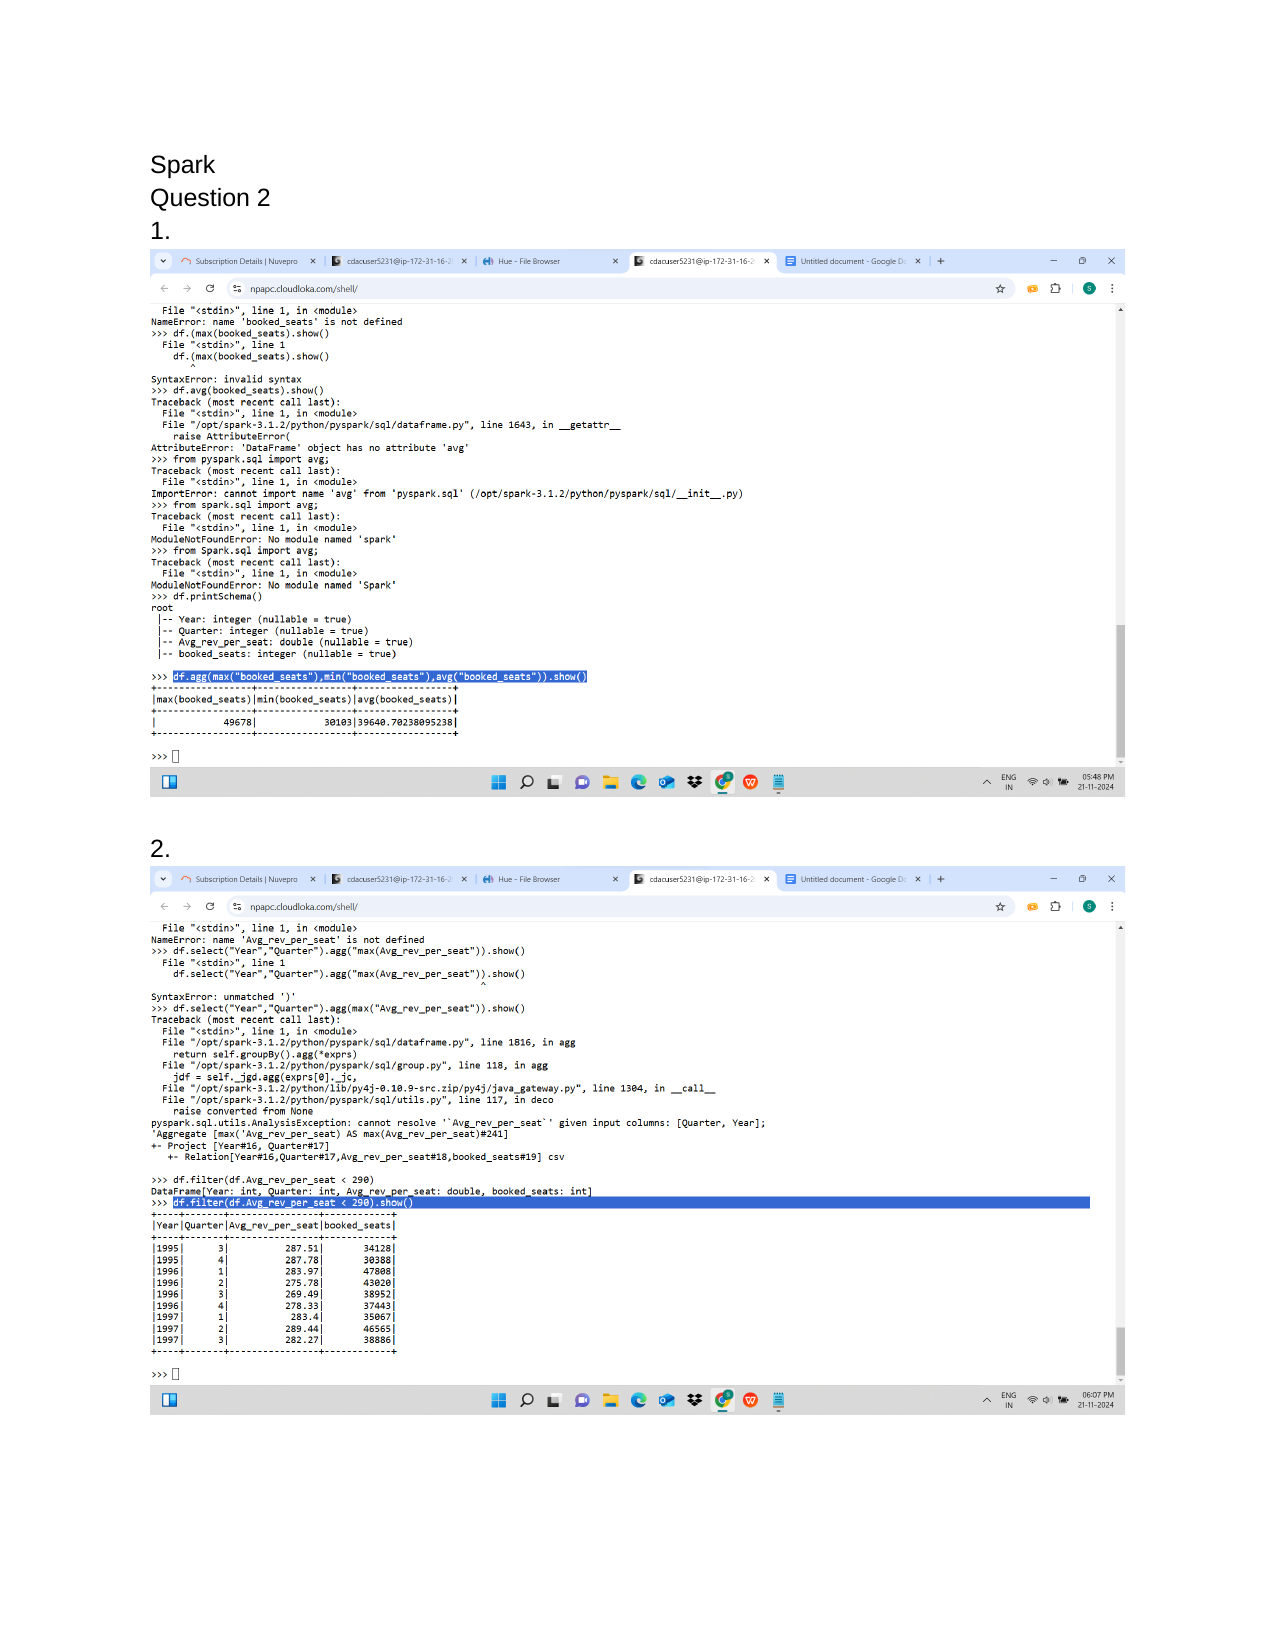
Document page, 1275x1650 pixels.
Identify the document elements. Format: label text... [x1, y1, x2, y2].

picture [150, 866, 1125, 1415]
text Spark [150, 150, 1125, 179]
text Question 2 [150, 183, 1125, 212]
picture [150, 249, 1125, 797]
text 2. [150, 834, 1125, 863]
text 1. [150, 216, 1125, 245]
